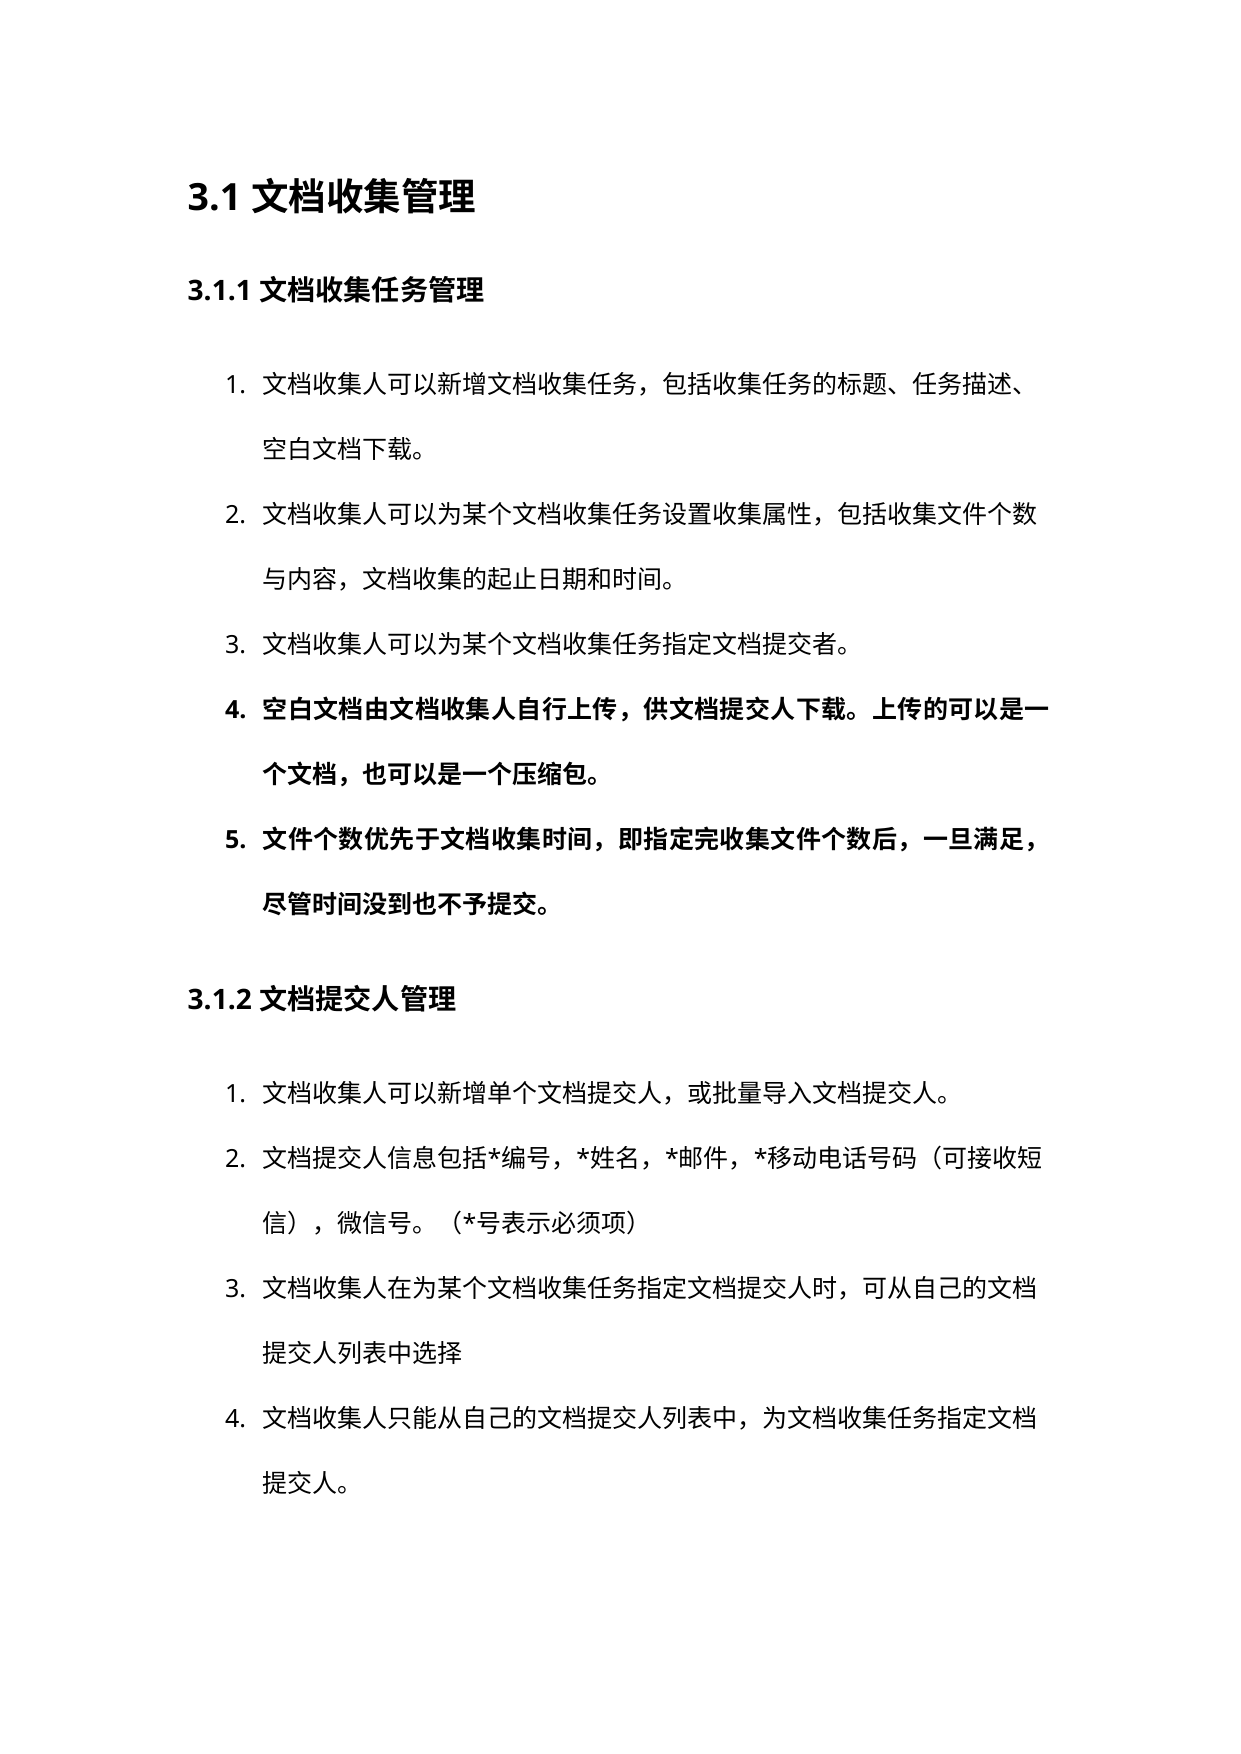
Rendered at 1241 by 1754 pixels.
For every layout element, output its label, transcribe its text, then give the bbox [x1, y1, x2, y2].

list 文档提交人信息包括*编号，*姓名，*邮件，*移动电话号码（可接收短信），微信号。（*号表示必须项） [225, 1124, 1053, 1254]
list 文档收集人可以新增文档收集任务，包括收集任务的标题、任务描述、空白文档下载。 [225, 350, 1053, 480]
text 3.1.1 文档收集任务管理 [187, 256, 1053, 321]
list 文档收集人可以为某个文档收集任务设置收集属性，包括收集文件个数与内容，文档收集的起止日期和时间。 [225, 480, 1053, 610]
list 文档收集人在为某个文档收集任务指定文档提交人时，可从自己的文档提交人列表中选择 [225, 1254, 1053, 1384]
text 3.1.2 文档提交人管理 [187, 964, 1053, 1029]
list 文件个数优先于文档收集时间，即指定完收集文件个数后，一旦满足，尽管时间没到也不予提交。 [225, 805, 1053, 935]
list 文档收集人可以为某个文档收集任务指定文档提交者。 [225, 610, 1053, 675]
text 3.1 文档收集管理 [187, 162, 1053, 227]
list 文档收集人只能从自己的文档提交人列表中，为文档收集任务指定文档提交人。 [225, 1384, 1053, 1514]
list 文档收集人可以新增单个文档提交人，或批量导入文档提交人。 [225, 1059, 1053, 1124]
list 空白文档由文档收集人自行上传，供文档提交人下载。上传的可以是一个文档，也可以是一个压缩包。 [225, 675, 1053, 805]
